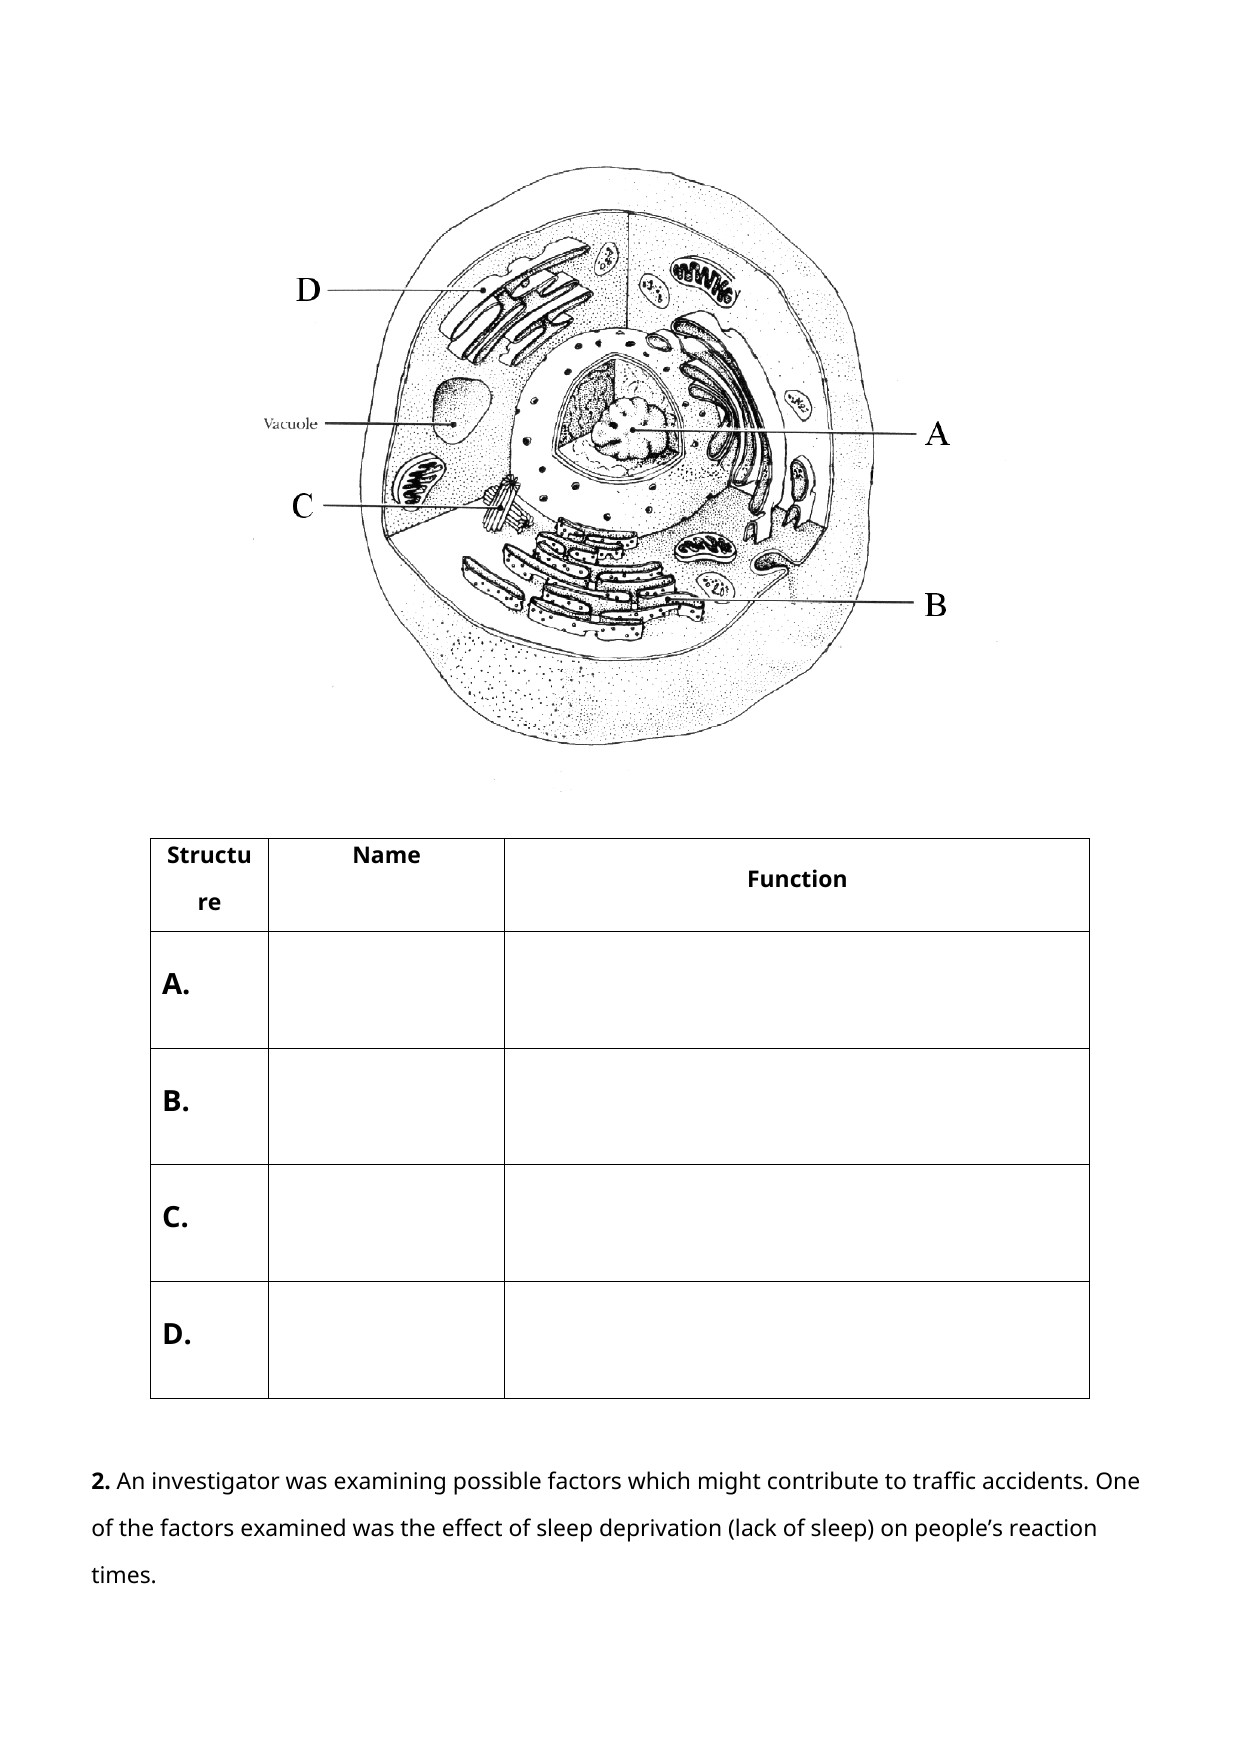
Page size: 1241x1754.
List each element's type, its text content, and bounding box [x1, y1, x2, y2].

table_cell [505, 1165, 1089, 1281]
picture [229, 150, 1012, 805]
text 2. An investigator was examining possible factors which might contribute to traffic accidents. One of the factors examined was the effect of sleep deprivation (lack of sleep) on people’s reaction times. [91, 1465, 1154, 1590]
table_cell [505, 1049, 1089, 1164]
table_header Structure [151, 839, 268, 931]
table_header Name [269, 839, 504, 931]
table_cell [505, 1282, 1089, 1398]
table_cell [269, 1049, 504, 1164]
table_header Function [505, 839, 1089, 931]
table_cell D. [151, 1282, 268, 1398]
table_cell [269, 1165, 504, 1281]
table_cell B. [151, 1049, 268, 1164]
table_cell [269, 932, 504, 1047]
table_cell [269, 1282, 504, 1398]
table_cell [505, 932, 1089, 1047]
table_cell A. [151, 932, 268, 1047]
table_cell C. [151, 1165, 268, 1281]
